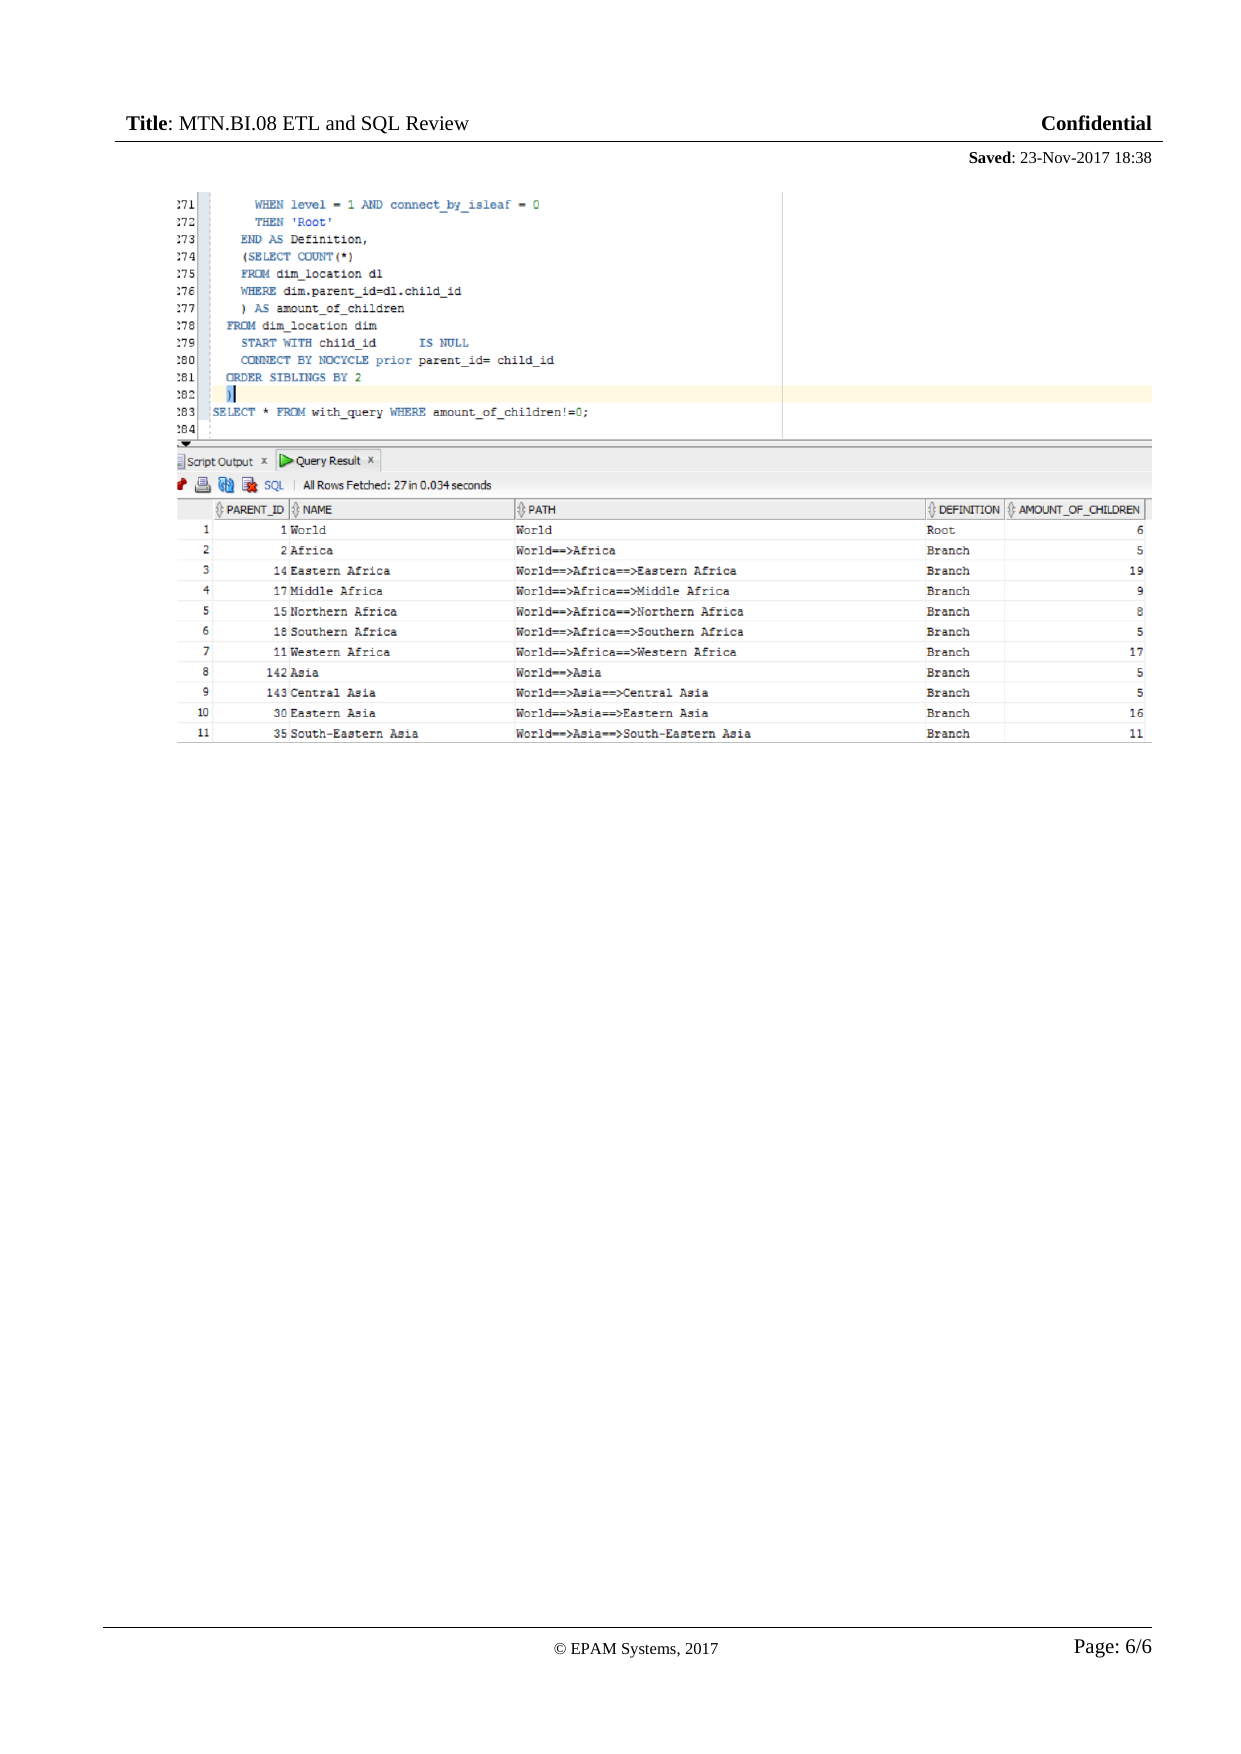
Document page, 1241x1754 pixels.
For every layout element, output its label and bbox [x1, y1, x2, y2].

picture [177, 192, 1152, 743]
